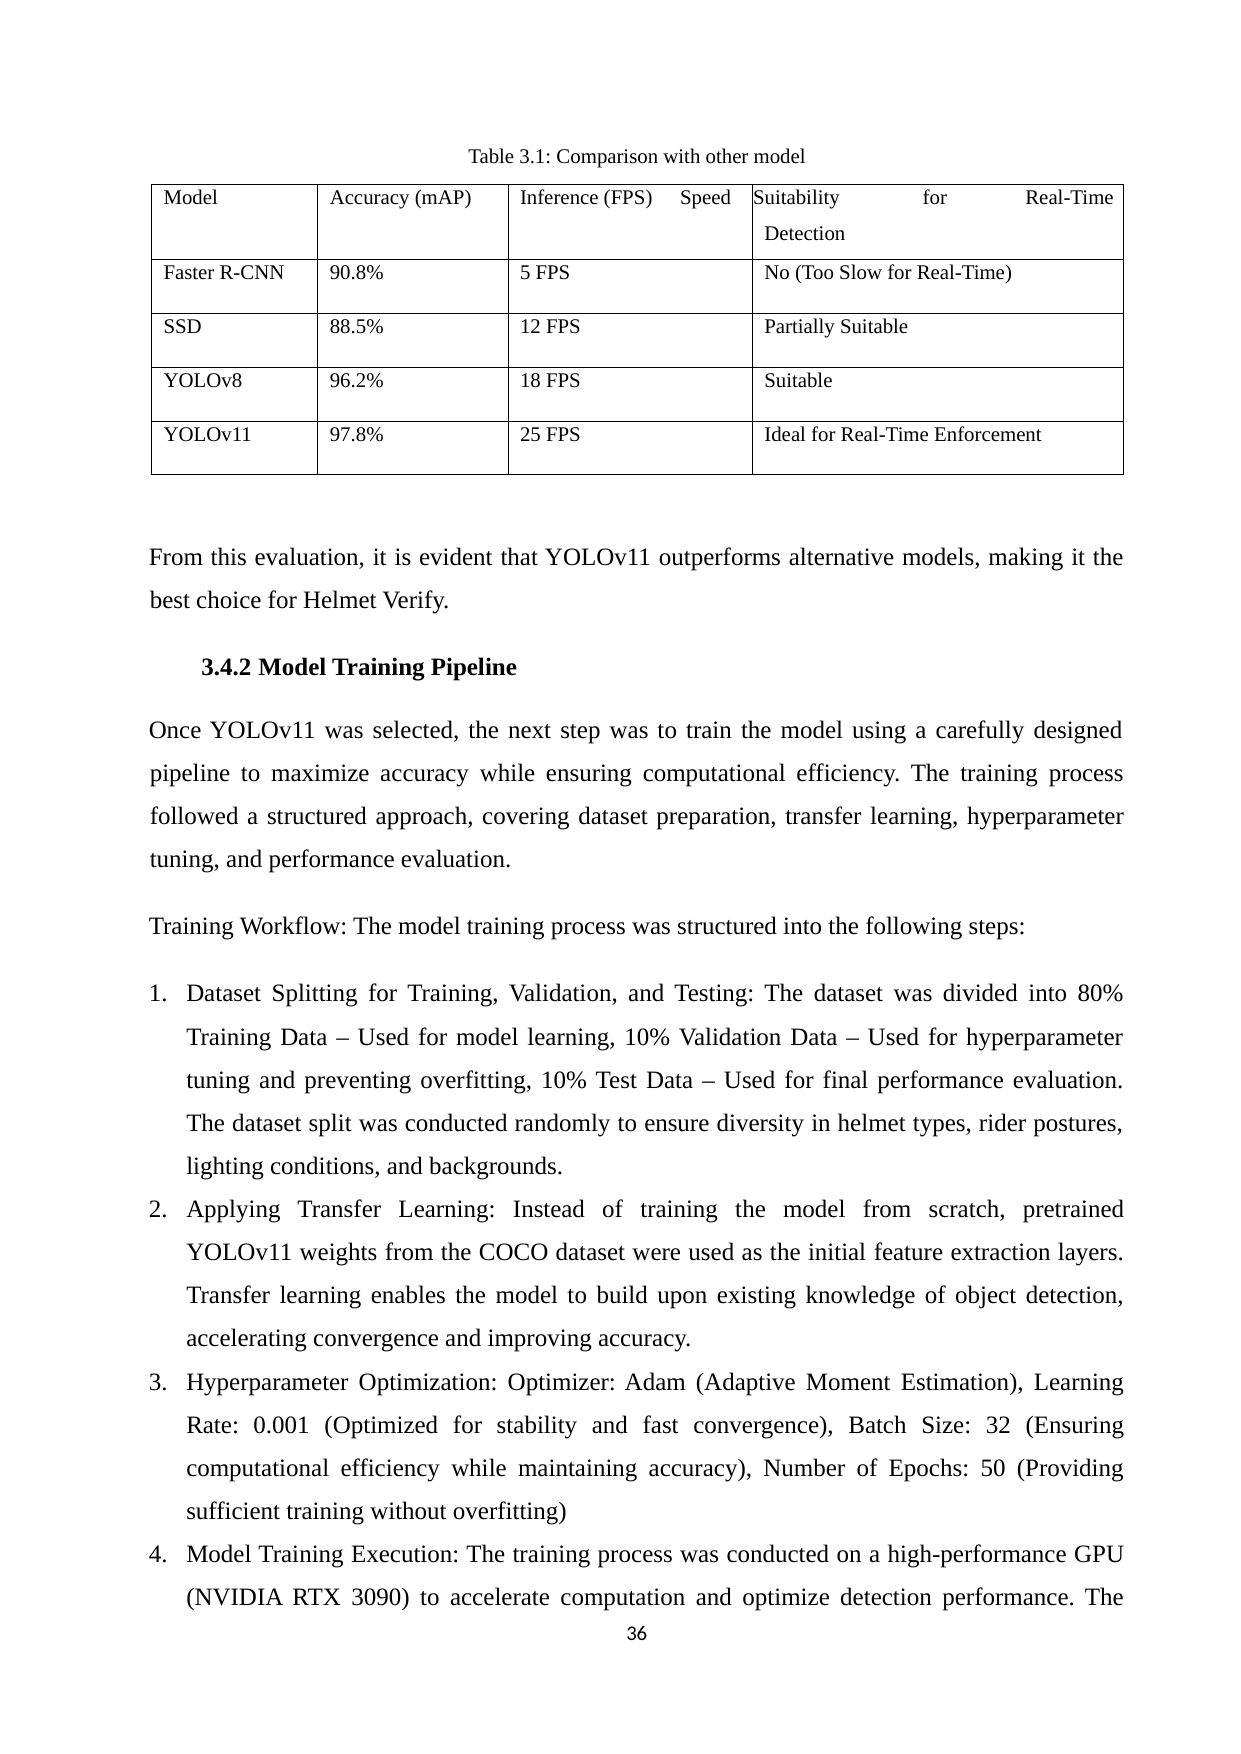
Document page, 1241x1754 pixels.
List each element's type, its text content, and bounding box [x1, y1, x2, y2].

table_cell 18 FPS [509, 368, 679, 421]
text 3.4.2 Model Training Pipeline [201, 652, 1129, 681]
table_cell 96.2% [318, 368, 508, 421]
table_cell [679, 260, 752, 313]
table_cell No (Too Slow for Real-Time) [753, 260, 1123, 313]
table_cell YOLOv11 [152, 422, 317, 474]
table_cell SSD [152, 314, 317, 367]
table_cell [679, 368, 752, 421]
table_header Model [152, 185, 317, 259]
table_cell Ideal for Real-Time Enforcement [753, 422, 1123, 474]
text Training Workflow: The model training process was structured into the following steps: [148, 911, 1124, 940]
table_header Speed [679, 185, 752, 259]
table_cell [679, 314, 752, 367]
text From this evaluation, it is evident that YOLOv11 outperforms alternative models, making it the best choice for Helmet Verify. [148, 542, 1124, 614]
text Table 3.1: Comparison with other model [219, 144, 1055, 168]
table_header Suitability for Real-Time Detection [753, 185, 1123, 259]
list Applying Transfer Learning: Instead of training the model from scratch, pretrained YOLOv11 weights from the COCO dataset were used as the initial feature extraction layers. Transfer learning enables the model to build upon existing knowledge of object detection, accelerating convergence and improving accuracy. [148, 1194, 1124, 1352]
table_cell 5 FPS [509, 260, 679, 313]
table_cell [679, 422, 752, 474]
list Dataset Splitting for Training, Validation, and Testing: The dataset was divided into 80% Training Data – Used for model learning, 10% Validation Data – Used for hyperparameter tuning and preventing overfitting, 10% Test Data – Used for final performance evaluation. The dataset split was conducted randomly to ensure diversity in helmet types, rider postures, lighting conditions, and backgrounds. [148, 978, 1124, 1180]
table_cell 88.5% [318, 314, 508, 367]
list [148, 1539, 1124, 1611]
table_cell YOLOv8 [152, 368, 317, 421]
text Once YOLOv11 was selected, the next step was to train the model using a carefully designed pipeline to maximize accuracy while ensuring computational efficiency. The training process followed a structured approach, covering dataset preparation, transfer learning, hyperparameter tuning, and performance evaluation. [148, 715, 1124, 873]
table_cell 25 FPS [509, 422, 679, 474]
table_cell Suitable [753, 368, 1123, 421]
table_cell 12 FPS [509, 314, 679, 367]
table_header Accuracy (mAP) [318, 185, 508, 259]
table_cell Partially Suitable [753, 314, 1123, 367]
table_header Inference (FPS) [509, 185, 679, 259]
table_cell 90.8% [318, 260, 508, 313]
table_cell Faster R-CNN [152, 260, 317, 313]
table_cell 97.8% [318, 422, 508, 474]
list Hyperparameter Optimization: Optimizer: Adam (Adaptive Moment Estimation), Learning Rate: 0.001 (Optimized for stability and fast convergence), Batch Size: 32 (Ensuring computational efficiency while maintaining accuracy), Number of Epochs: 50 (Providing sufficient training without overfitting) [148, 1367, 1124, 1525]
